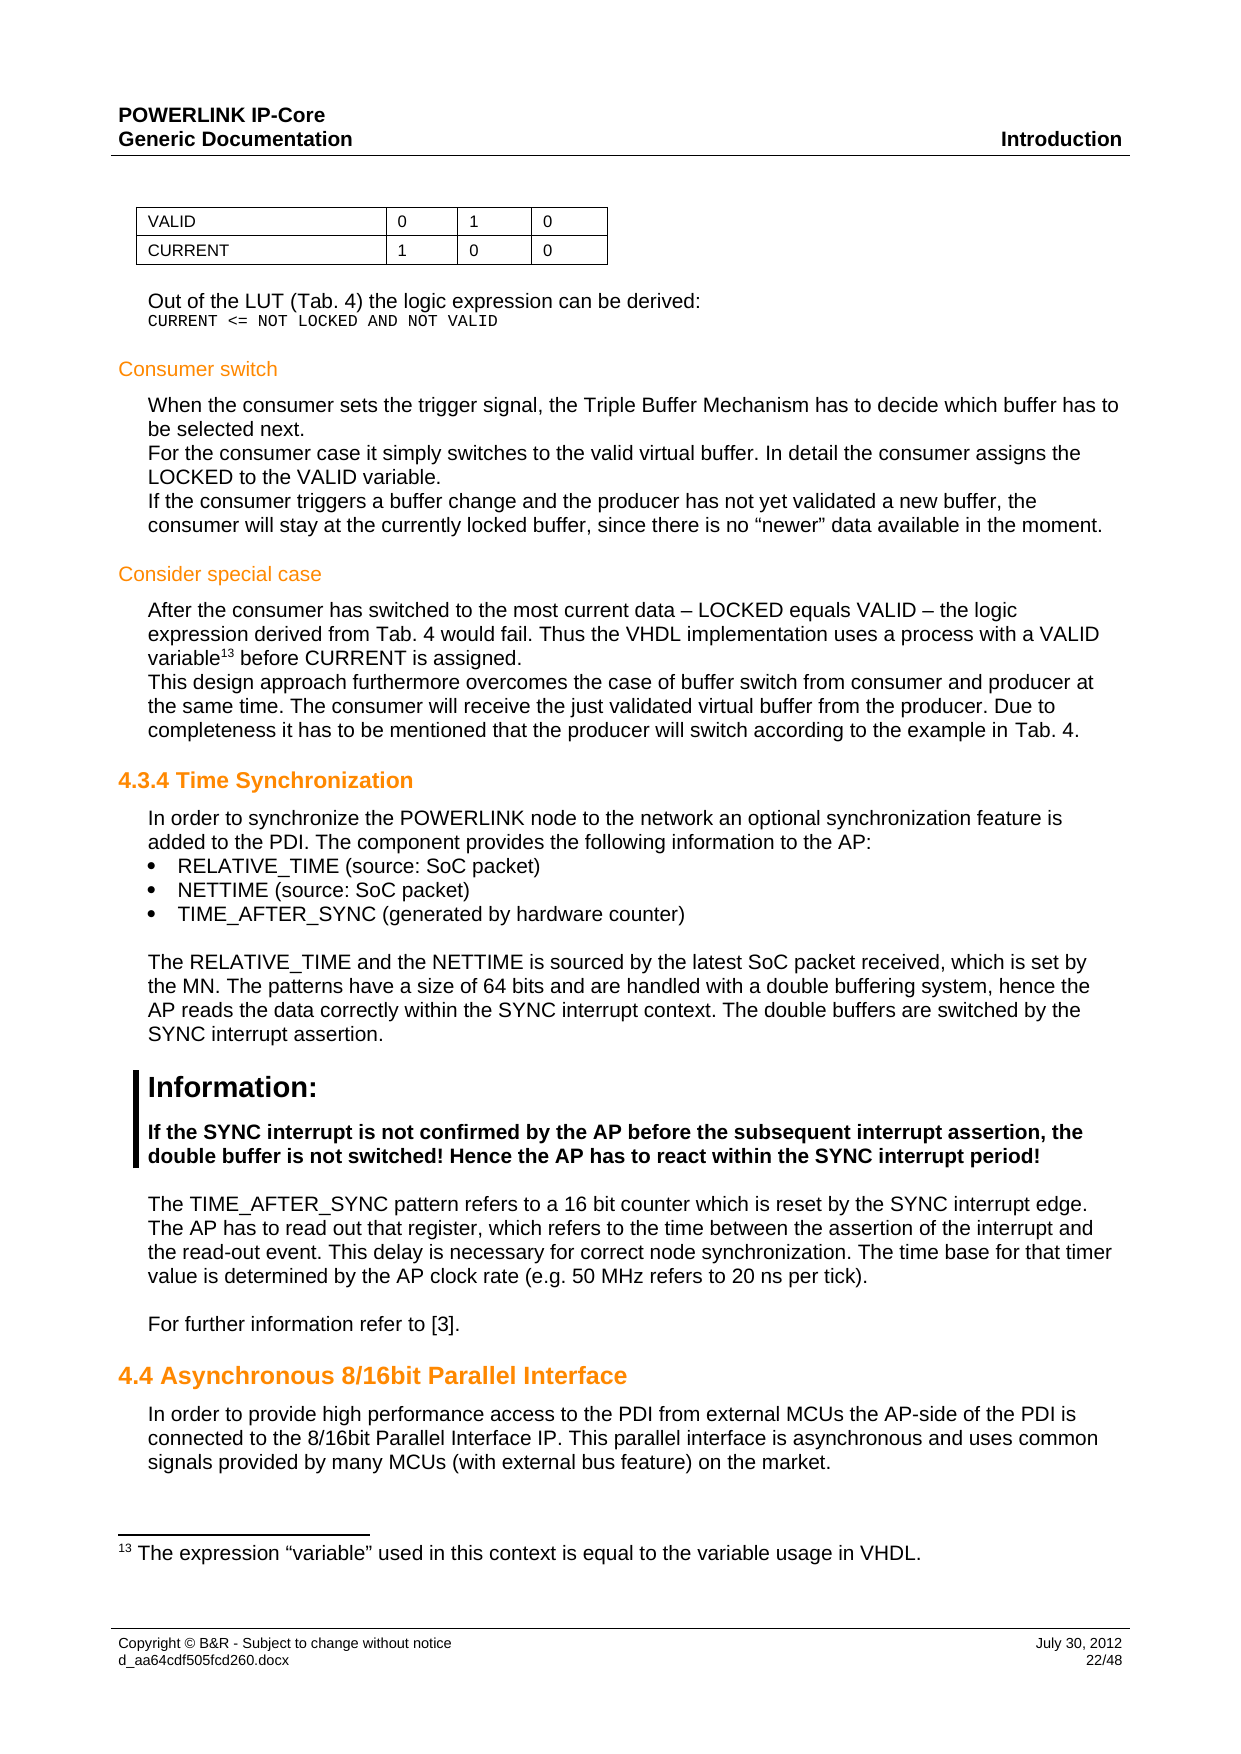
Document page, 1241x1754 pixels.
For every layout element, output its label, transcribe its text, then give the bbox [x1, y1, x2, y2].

text NETTIME (source: SoC packet) [148, 878, 1122, 902]
text Consumer switch [118, 357, 1122, 381]
text For further information refer to [3]. [148, 1312, 1122, 1336]
subtitle Asynchronous 8/16bit Parallel Interface [118, 1361, 1122, 1389]
text After the consumer has switched to the most current data – LOCKED equals VALID – the logic expression derived from Tab. 4 would fail. Thus the VHDL implementation uses a process with a VALID variable before CURRENT is assigned. [148, 598, 1122, 670]
subtitle Time Synchronization [118, 767, 1122, 793]
text If the consumer triggers a buffer change and the producer has not yet validated a new buffer, the consumer will stay at the currently locked buffer, since there is no “newer” data available in the moment. [148, 489, 1122, 537]
text In order to provide high performance access to the PDI from external MCUs the AP-side of the PDI is connected to the 8/16bit Parallel Interface IP. This parallel interface is asynchronous and uses common signals provided by many MCUs (with external bus feature) on the market. [148, 1402, 1122, 1474]
text Consider special case [118, 562, 1122, 586]
table_cell 0 [387, 208, 457, 235]
text This design approach furthermore overcomes the case of buffer switch from consumer and producer at the same time. The consumer will receive the just validated virtual buffer from the producer. Due to completeness it has to be mentioned that the producer will switch according to the example in Tab. 4. [148, 670, 1122, 742]
text When the consumer sets the trigger signal, the Triple Buffer Mechanism has to decide which buffer has to be selected next. [148, 393, 1122, 441]
table_cell 1 [458, 208, 531, 235]
table_cell 0 [532, 236, 607, 264]
table_cell 0 [532, 208, 607, 235]
table_cell VALID [137, 208, 386, 235]
text The TIME_AFTER_SYNC pattern refers to a 16 bit counter which is reset by the SYNC interrupt edge. The AP has to read out that register, which refers to the time between the assertion of the interrupt and the read-out event. This delay is necessary for correct node synchronization. The time base for that timer value is determined by the AP clock rate (e.g. 50 MHz refers to 20 ns per tick). [148, 1192, 1122, 1288]
text In order to synchronize the POWERLINK node to the network an optional synchronization feature is added to the PDI. The component provides the following information to the AP: [148, 806, 1122, 854]
list CURRENT <= NOT LOCKED AND NOT VALID [148, 313, 1122, 332]
text If the SYNC interrupt is not confirmed by the AP before the subsequent interrupt assertion, the double buffer is not switched! Hence the AP has to react within the SYNC interrupt period! [139, 1120, 1122, 1168]
text Out of the LUT (Tab. 4) the logic expression can be derived: [148, 289, 1122, 313]
text For the consumer case it simply switches to the valid virtual buffer. In detail the consumer assigns the LOCKED to the VALID variable. [148, 441, 1122, 489]
text RELATIVE_TIME (source: SoC packet) [148, 854, 1122, 878]
text The RELATIVE_TIME and the NETTIME is sourced by the latest SoC packet received, which is set by the MN. The patterns have a size of 64 bits and are handled with a double buffering system, hence the AP reads the data correctly within the SYNC interrupt context. The double buffers are switched by the SYNC interrupt assertion. [148, 950, 1122, 1046]
table_cell 1 [387, 236, 457, 264]
text Information: [139, 1070, 1122, 1103]
table_cell 0 [458, 236, 531, 264]
text TIME_AFTER_SYNC (generated by hardware counter) [148, 902, 1122, 926]
table_cell CURRENT [137, 236, 386, 264]
